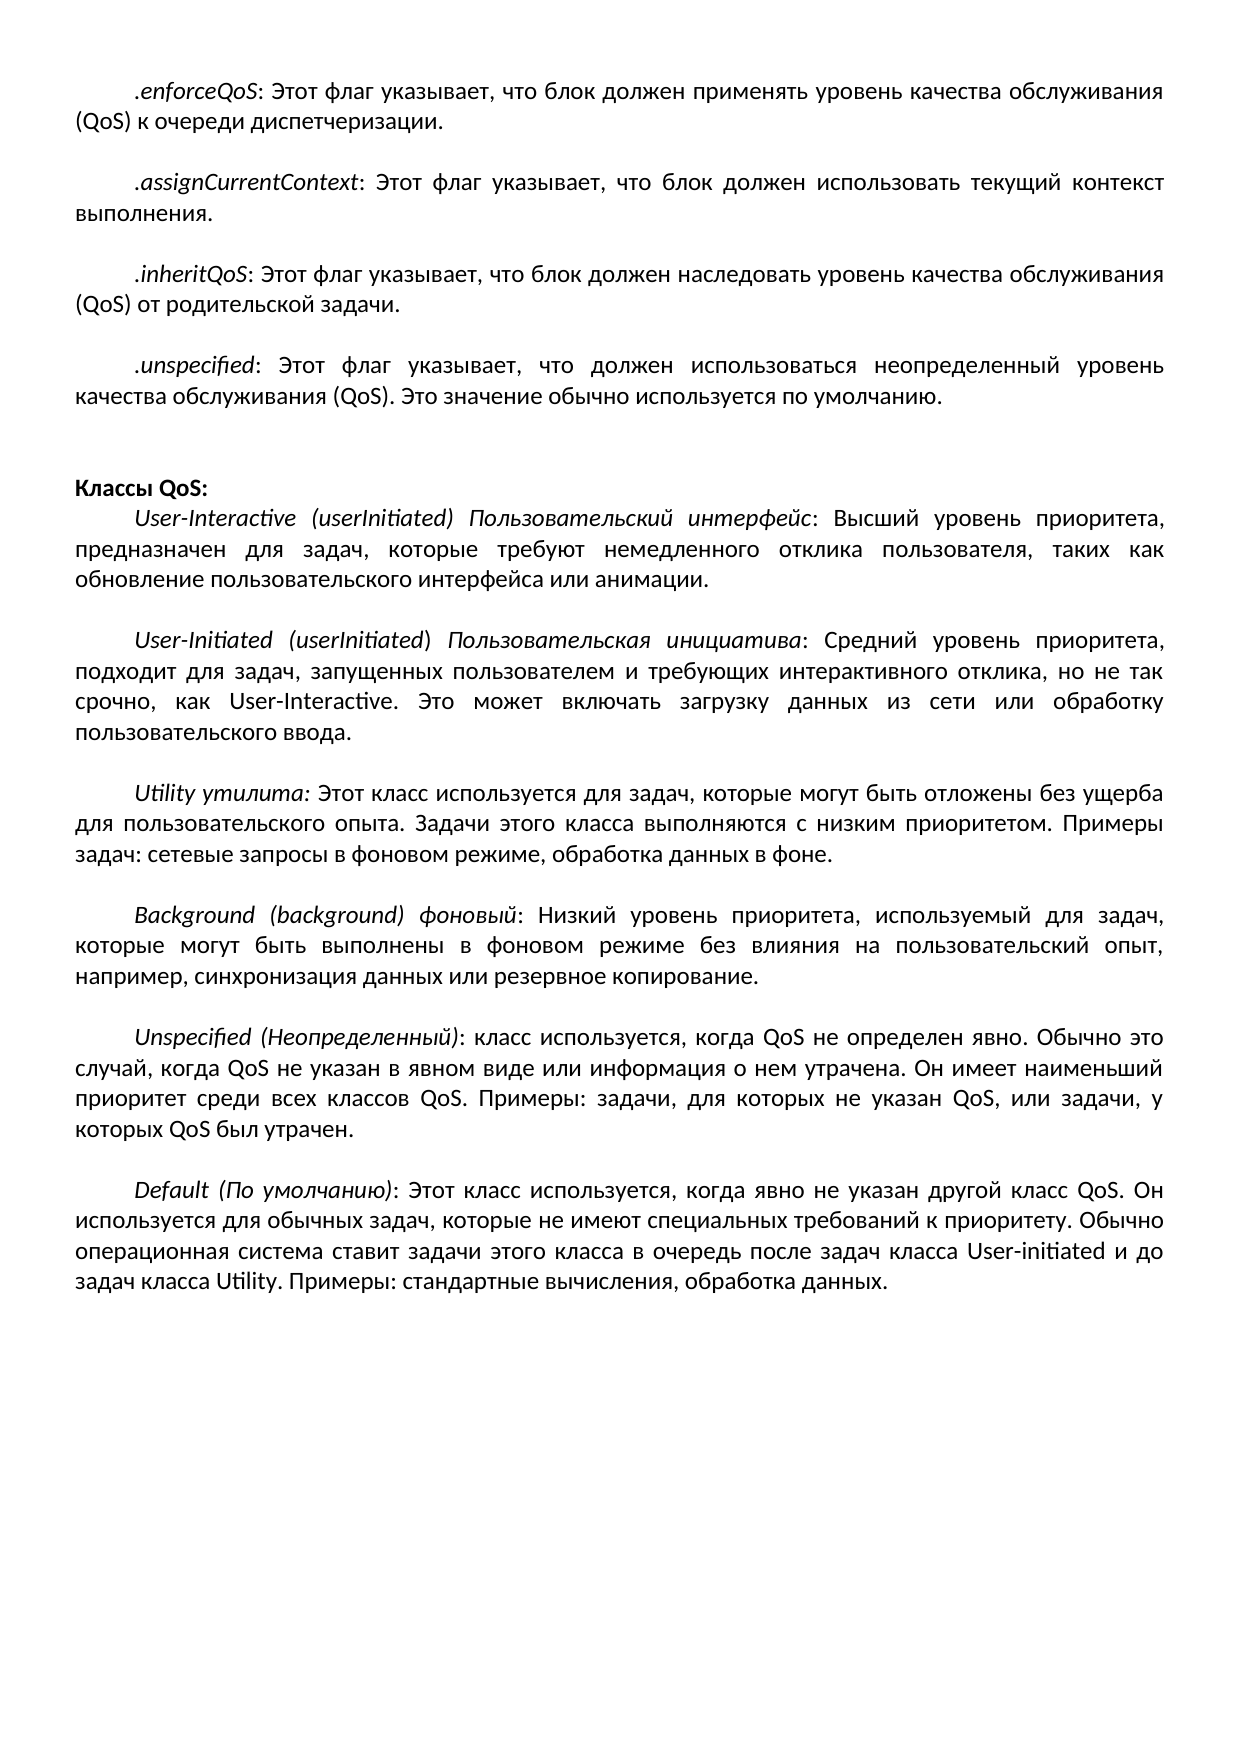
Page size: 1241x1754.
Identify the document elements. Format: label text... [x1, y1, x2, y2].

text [75, 258, 1165, 319]
text Классы QoS: [75, 472, 1165, 502]
text User-Initiated (userInitiated) Пользовательская инициатива: Средний уровень приоритета, подходит для задач, запущенных пользователем и требующих интерактивного отклика, но не так срочно, как User-Interactive. Это может включать загрузку данных из сети или обработку пользовательского ввода. [75, 624, 1165, 746]
text Default (По умолчанию): Этот класс используется, когда явно не указан другой класс QoS. Он используется для обычных задач, которые не имеют специальных требований к приоритету. Обычно операционная система ставит задачи этого класса в очередь после задач класса User-initiated и до задач класса Utility. Примеры: стандартные вычисления, обработка данных. [75, 1174, 1165, 1296]
text Background (background) фоновый: Низкий уровень приоритета, используемый для задач, которые могут быть выполнены в фоновом режиме без влияния на пользовательский опыт, например, синхронизация данных или резервное копирование. [75, 899, 1165, 991]
text .enforceQoS: Этот флаг указывает, что блок должен применять уровень качества обслуживания (QoS) к очереди диспетчеризации. [75, 75, 1165, 136]
text .unspecified: Этот флаг указывает, что должен использоваться неопределенный уровень качества обслуживания (QoS). Это значение обычно используется по умолчанию. [75, 350, 1165, 411]
text Unspecified (Неопределенный): класс используется, когда QoS не определен явно. Обычно это случай, когда QoS не указан в явном виде или информация о нем утрачена. Он имеет наименьший приоритет среди всех классов QoS. Примеры: задачи, для которых не указан QoS, или задачи, у которых QoS был утрачен. [75, 1021, 1165, 1143]
text User-Interactive (userInitiated) Пользовательский интерфейс: Высший уровень приоритета, предназначен для задач, которые требуют немедленного отклика пользователя, таких как обновление пользовательского интерфейса или анимации. [75, 502, 1165, 594]
text Utility утилита: Этот класс используется для задач, которые могут быть отложены без ущерба для пользовательского опыта. Задачи этого класса выполняются с низким приоритетом. Примеры задач: сетевые запросы в фоновом режиме, обработка данных в фоне. [75, 777, 1165, 868]
text .assignCurrentContext: Этот флаг указывает, что блок должен использовать текущий контекст выполнения. [75, 167, 1165, 228]
